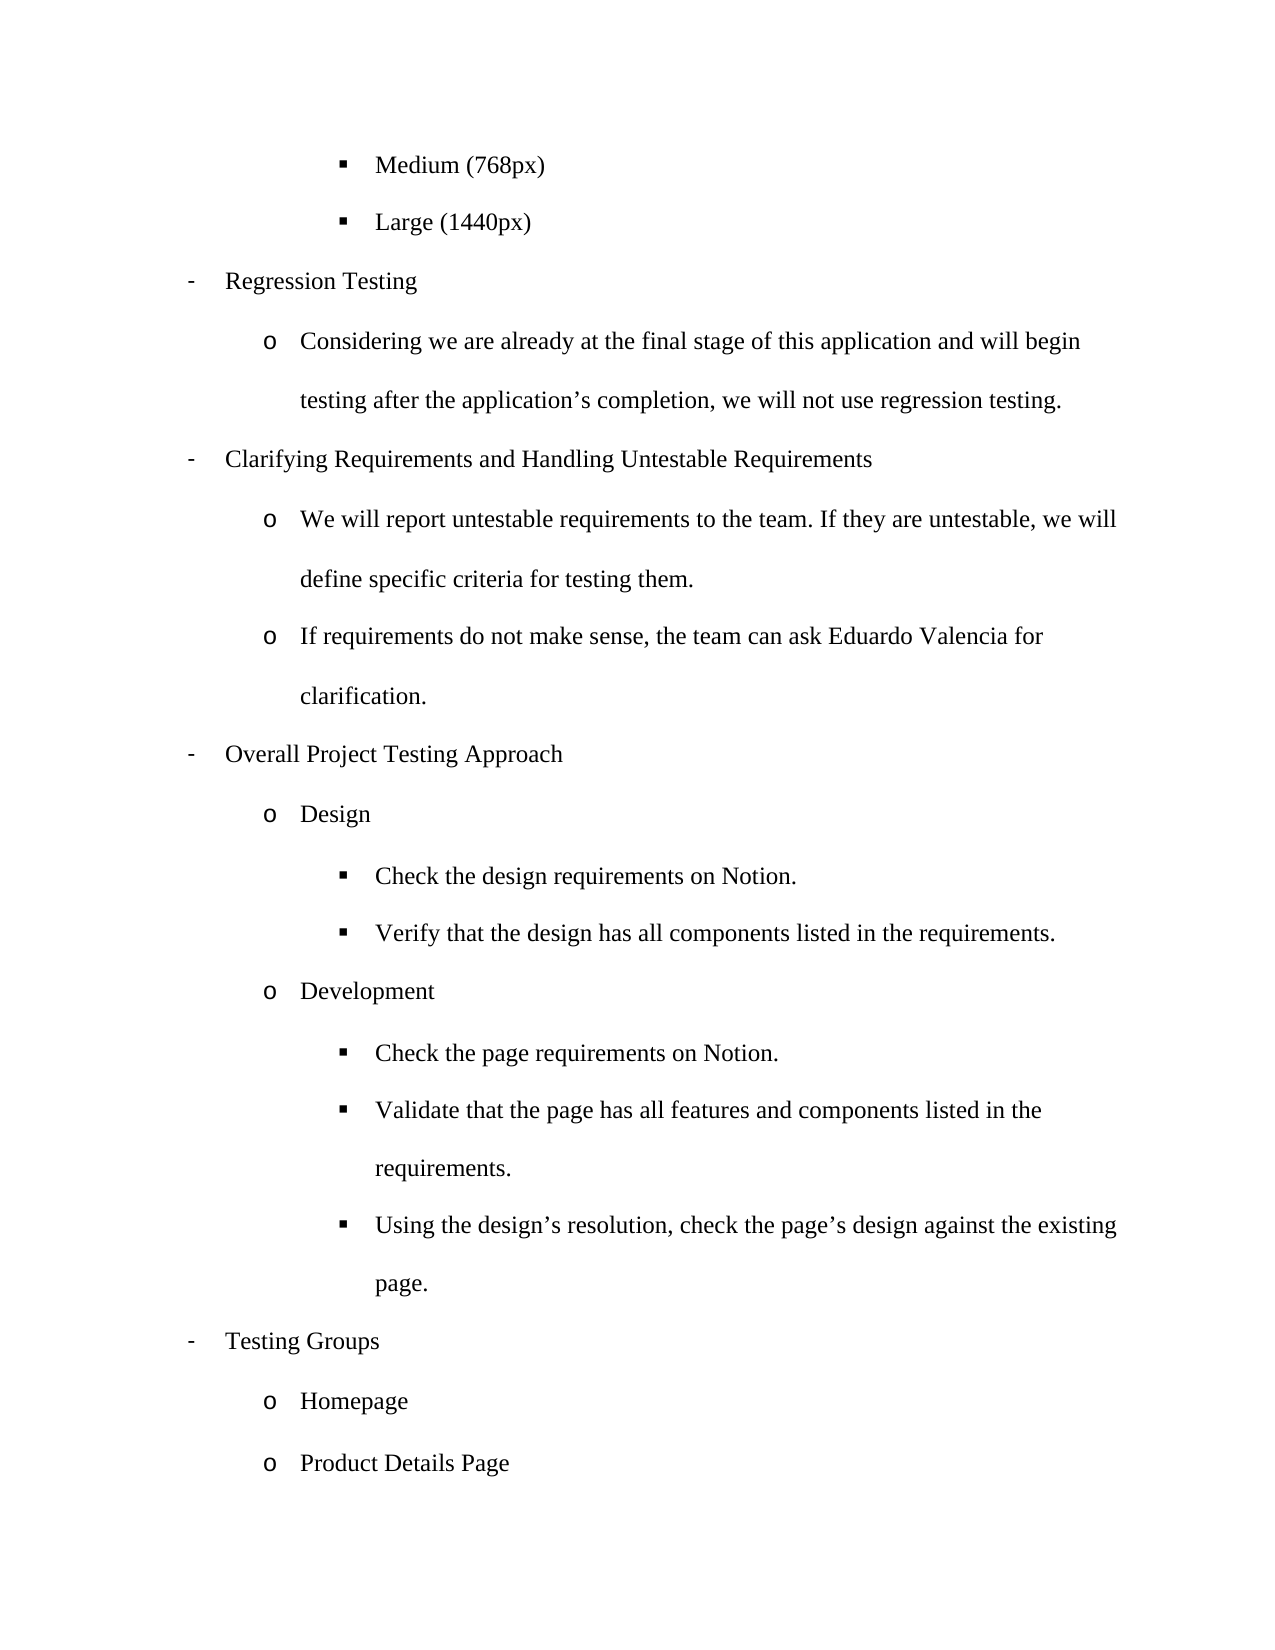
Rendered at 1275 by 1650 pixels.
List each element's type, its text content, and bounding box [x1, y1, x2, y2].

list We will report untestable requirements to the team. If they are untestable, we will define specific criteria for testing them. [262, 504, 1125, 592]
list Large (1440px) [337, 207, 1125, 236]
list Medium (768px) [337, 150, 1125, 179]
list Verify that the design has all components listed in the requirements. [337, 918, 1125, 947]
list Considering we are already at the final stage of this application and will begin testing after the application’s completion, we will not use regression testing. [262, 326, 1125, 414]
list Regression Testing [187, 265, 1125, 296]
list If requirements do not make sense, the team can ask Eduardo Valencia for clarification. [262, 621, 1125, 709]
list Overall Project Testing Approach [187, 738, 1125, 769]
list Testing Groups [187, 1325, 1125, 1356]
list Validate that the page has all features and components listed in the requirements. [337, 1095, 1125, 1181]
list Product Details Page [262, 1448, 1125, 1479]
list Development [262, 976, 1125, 1007]
list Check the page requirements on Notion. [337, 1038, 1125, 1066]
list Check the design requirements on Notion. [337, 861, 1125, 890]
list Homepage [262, 1386, 1125, 1417]
list Design [262, 799, 1125, 830]
list Clarifying Requirements and Handling Untestable Requirements [187, 443, 1125, 474]
list Using the design’s resolution, check the page’s design against the existing page. [337, 1210, 1125, 1296]
